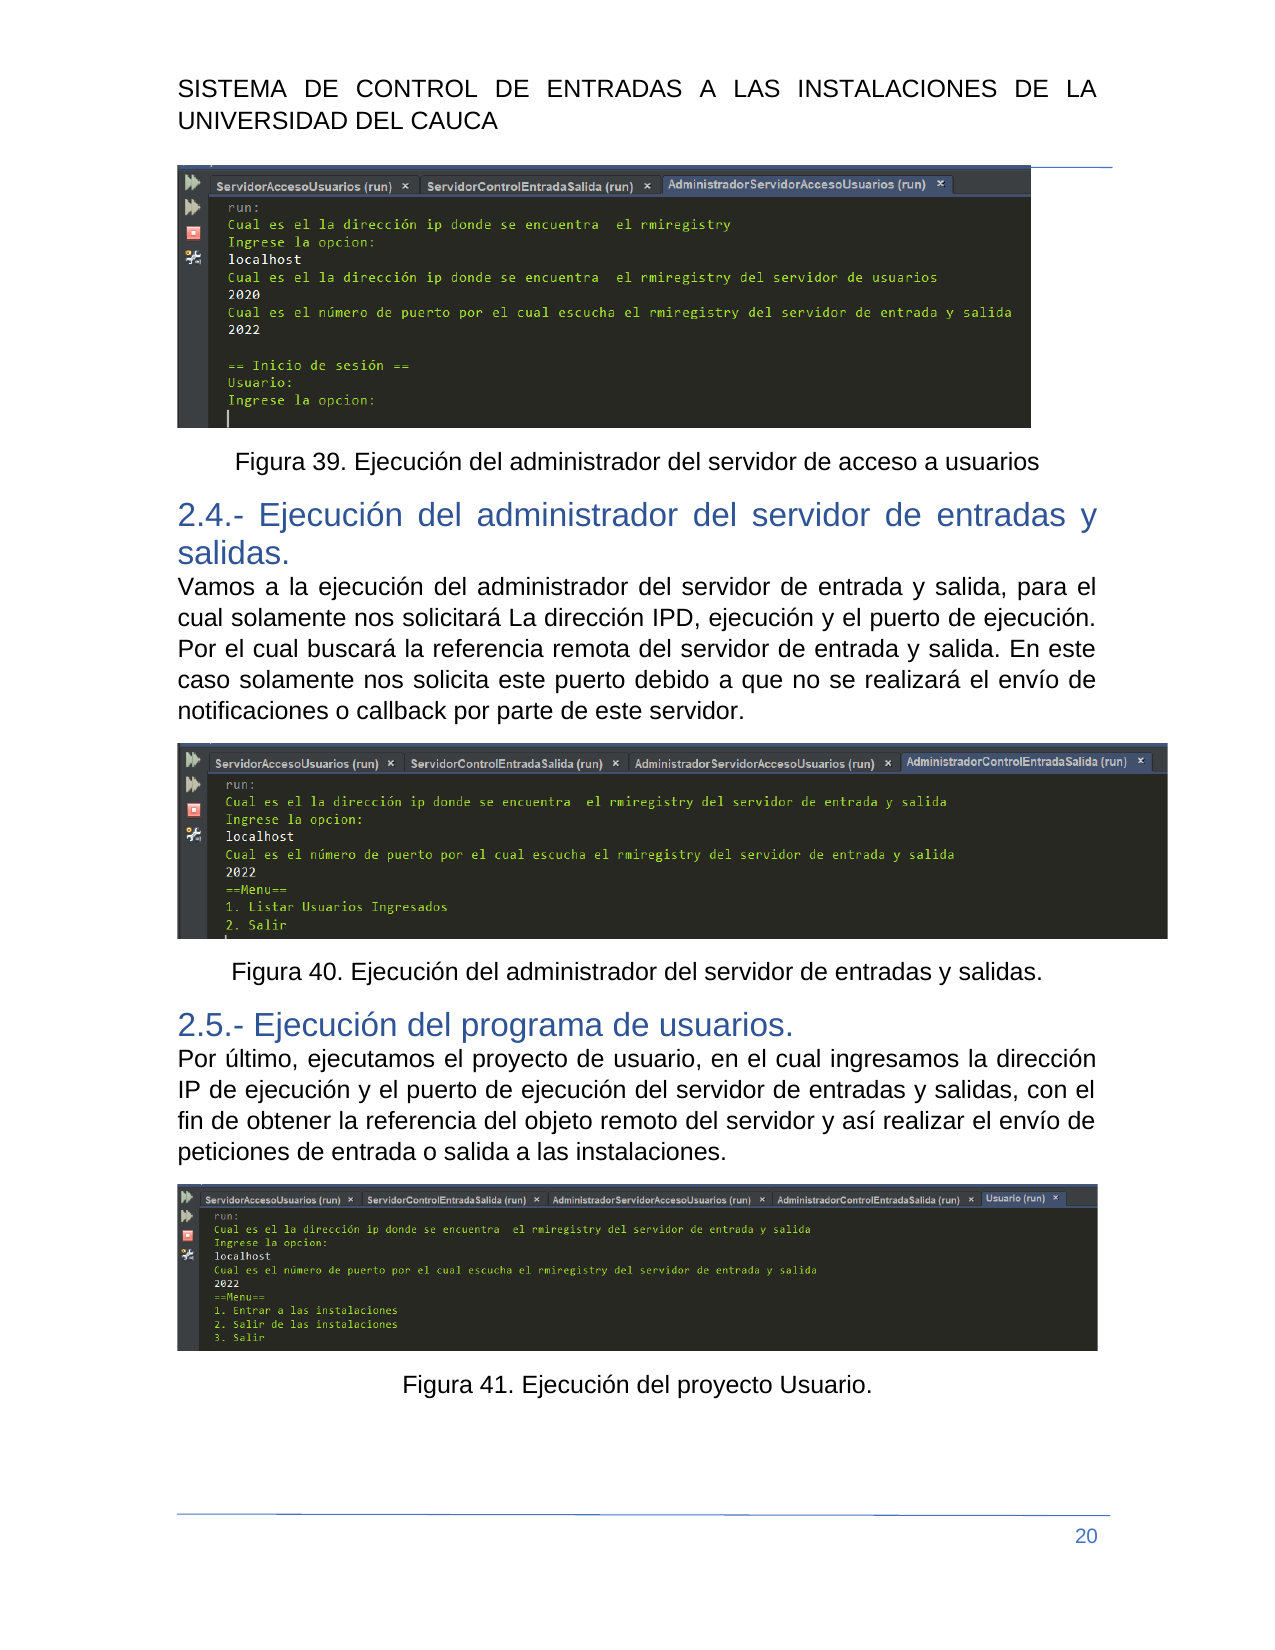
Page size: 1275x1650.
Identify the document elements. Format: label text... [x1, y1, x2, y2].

picture [177, 1184, 1098, 1351]
text Vamos a la ejecución del administrador del servidor de entrada y salida, para el cual solamente nos solicitará La dirección IPD, ejecución y el puerto de ejecución. Por el cual buscará la referencia remota del servidor de entrada y salida. En este caso solamente nos solicita este puerto debido a que no se realizará el envío de notificaciones o callback por parte de este servidor. [177, 572, 1098, 724]
subtitle 2.4.- Ejecución del administrador del servidor de entradas y salidas. [177, 495, 1098, 572]
picture [177, 165, 1031, 428]
text Figura 41. Ejecución del proyecto Usuario. [177, 1370, 1098, 1398]
subtitle 2.5.- Ejecución del programa de usuarios. [177, 1005, 1098, 1043]
text Por último, ejecutamos el proyecto de usuario, en el cual ingresamos la dirección IP de ejecución y el puerto de ejecución del servidor de entradas y salidas, con el fin de obtener la referencia del objeto remoto del servidor y así realizar el envío de peticiones de entrada o salida a las instalaciones. [177, 1043, 1098, 1165]
text Figura 39. Ejecución del administrador del servidor de acceso a usuarios [177, 447, 1098, 476]
picture [177, 743, 1168, 939]
text Figura 40. Ejecución del administrador del servidor de entradas y salidas. [177, 957, 1098, 986]
